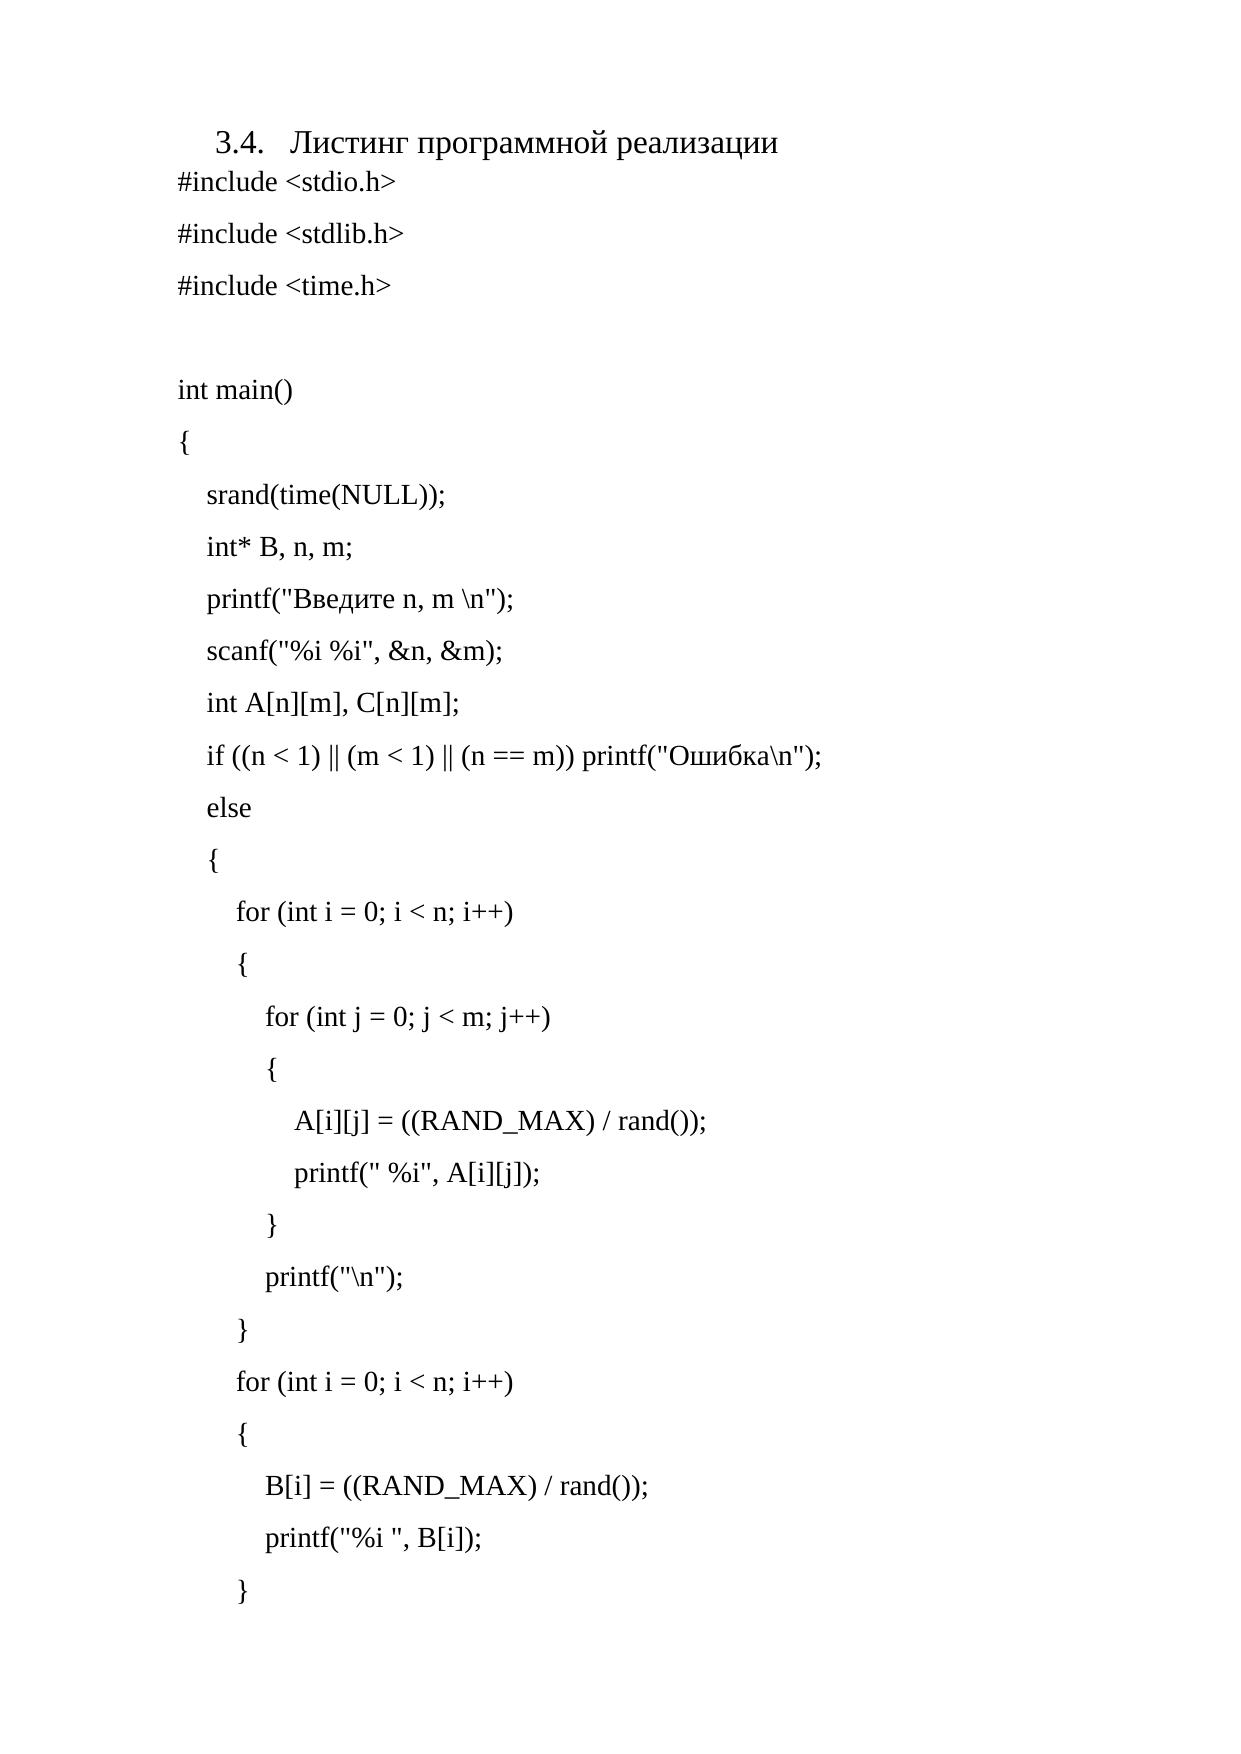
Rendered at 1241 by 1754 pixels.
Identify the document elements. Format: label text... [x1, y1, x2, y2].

text { [177, 424, 1152, 458]
text B[i] = ((RAND_MAX) / rand()); [177, 1468, 1152, 1502]
text { [177, 946, 1152, 980]
text else [177, 790, 1152, 823]
text printf("Введите n, m \n"); [177, 581, 1152, 615]
text if ((n < 1) || (m < 1) || (n == m)) printf("Ошибка\n"); [177, 738, 1152, 771]
text int A[n][m], C[n][m]; [177, 686, 1152, 719]
text { [177, 1051, 1152, 1084]
text printf(" %i", A[i][j]); [177, 1155, 1152, 1189]
text printf("%i ", B[i]); [177, 1521, 1152, 1554]
text scanf("%i %i", &n, &m); [177, 633, 1152, 667]
text srand(time(NULL)); [177, 477, 1152, 510]
text int* B, n, m; [177, 529, 1152, 562]
text } [177, 1312, 1152, 1345]
text } [177, 1207, 1152, 1241]
text { [177, 842, 1152, 876]
text { [177, 1416, 1152, 1450]
text for (int j = 0; j < m; j++) [177, 999, 1152, 1032]
text for (int i = 0; i < n; i++) [177, 894, 1152, 928]
text printf("\n"); [177, 1259, 1152, 1293]
subtitle Листинг программной реализации [215, 122, 1152, 161]
text #include <time.h> [177, 268, 1152, 302]
text for (int i = 0; i < n; i++) [177, 1364, 1152, 1397]
text #include <stdlib.h> [177, 216, 1152, 249]
text A[i][j] = ((RAND_MAX) / rand()); [177, 1103, 1152, 1137]
text } [177, 1573, 1152, 1606]
text int main() [177, 372, 1152, 406]
text #include <stdio.h> [177, 164, 1152, 197]
